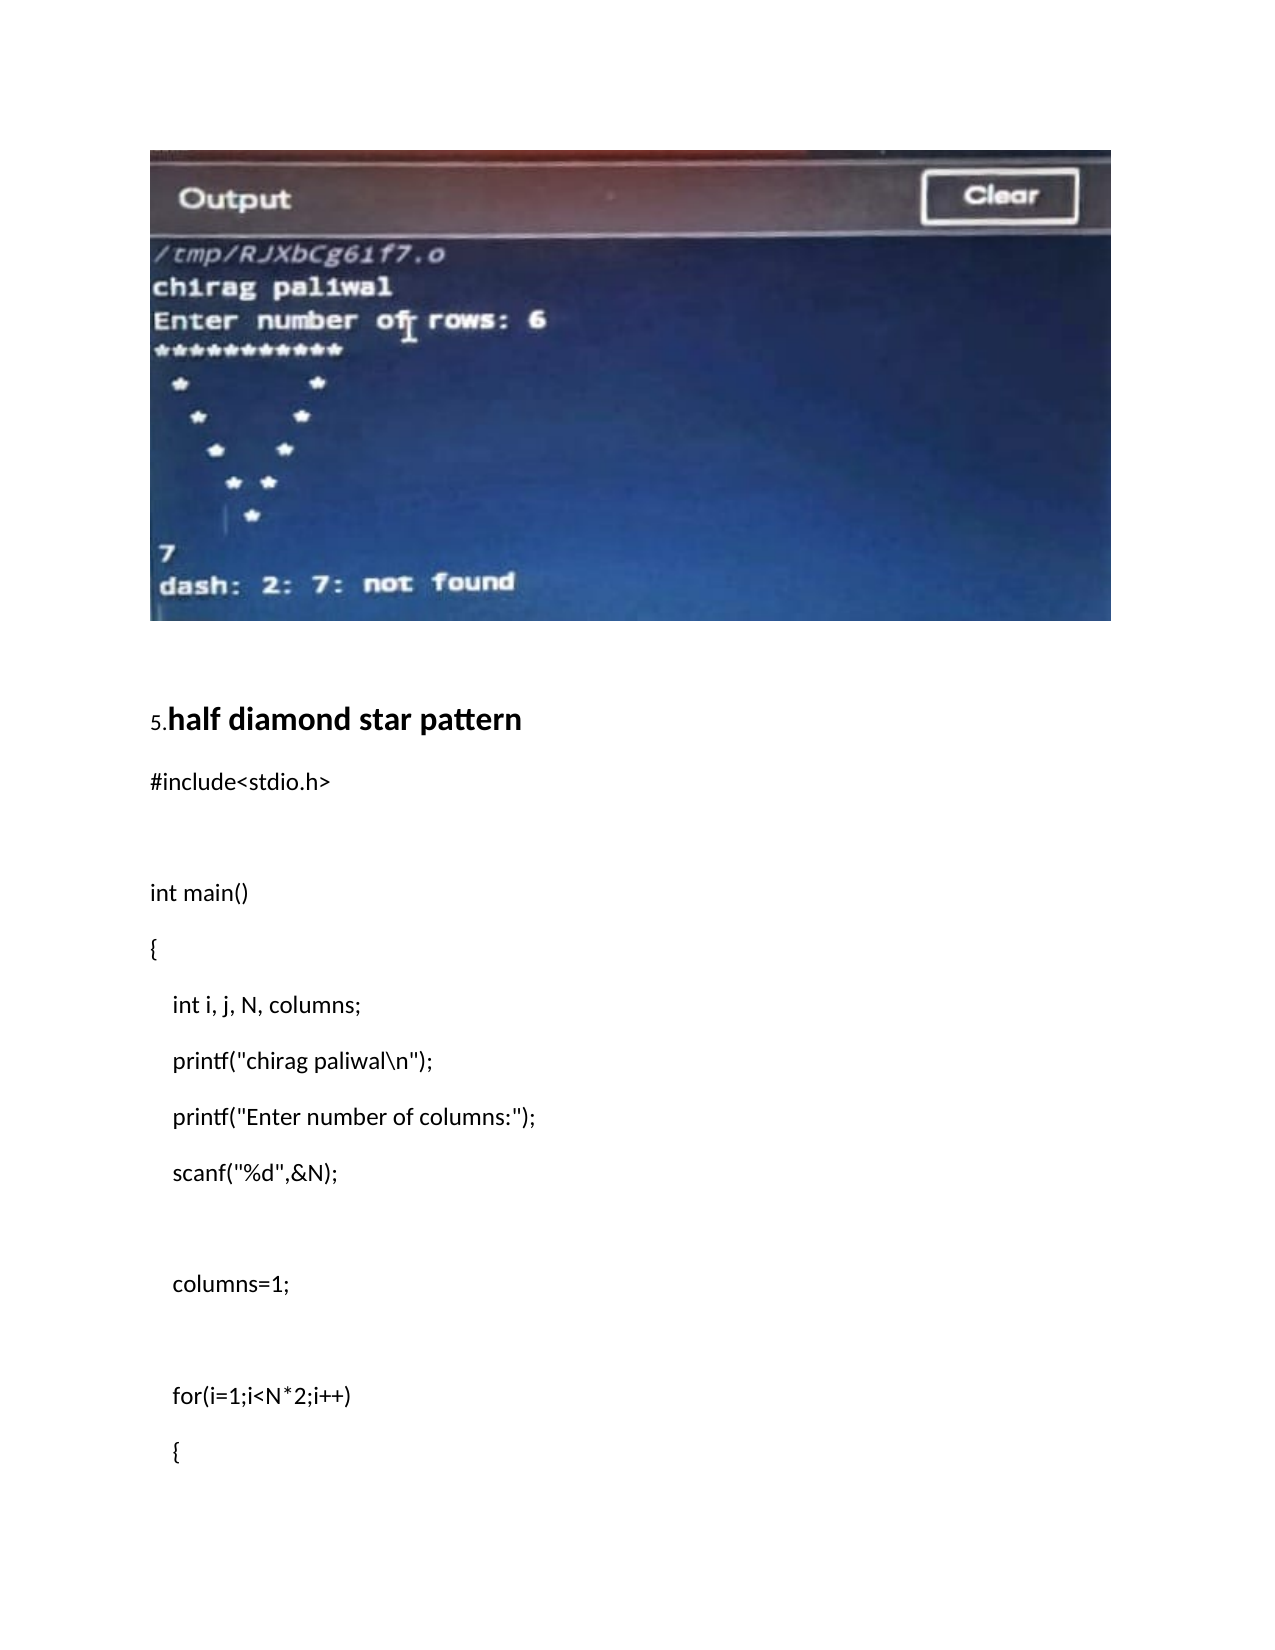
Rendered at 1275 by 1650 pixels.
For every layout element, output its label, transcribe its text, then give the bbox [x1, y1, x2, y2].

text { [150, 1436, 1125, 1466]
text 5.half diamond star pattern [150, 698, 1125, 739]
text int main() [150, 878, 1125, 908]
text columns=1; [150, 1268, 1125, 1299]
text { [150, 933, 1125, 964]
text scanf("%d",&N); [150, 1157, 1125, 1187]
picture [150, 150, 1111, 621]
text for(i=1;i<N*2;i++) [150, 1380, 1125, 1411]
text int i, j, N, columns; [150, 989, 1125, 1020]
text #include<stdio.h> [150, 766, 1125, 796]
text printf("chirag paliwal\n"); [150, 1045, 1125, 1076]
text printf("Enter number of columns:"); [150, 1101, 1125, 1131]
